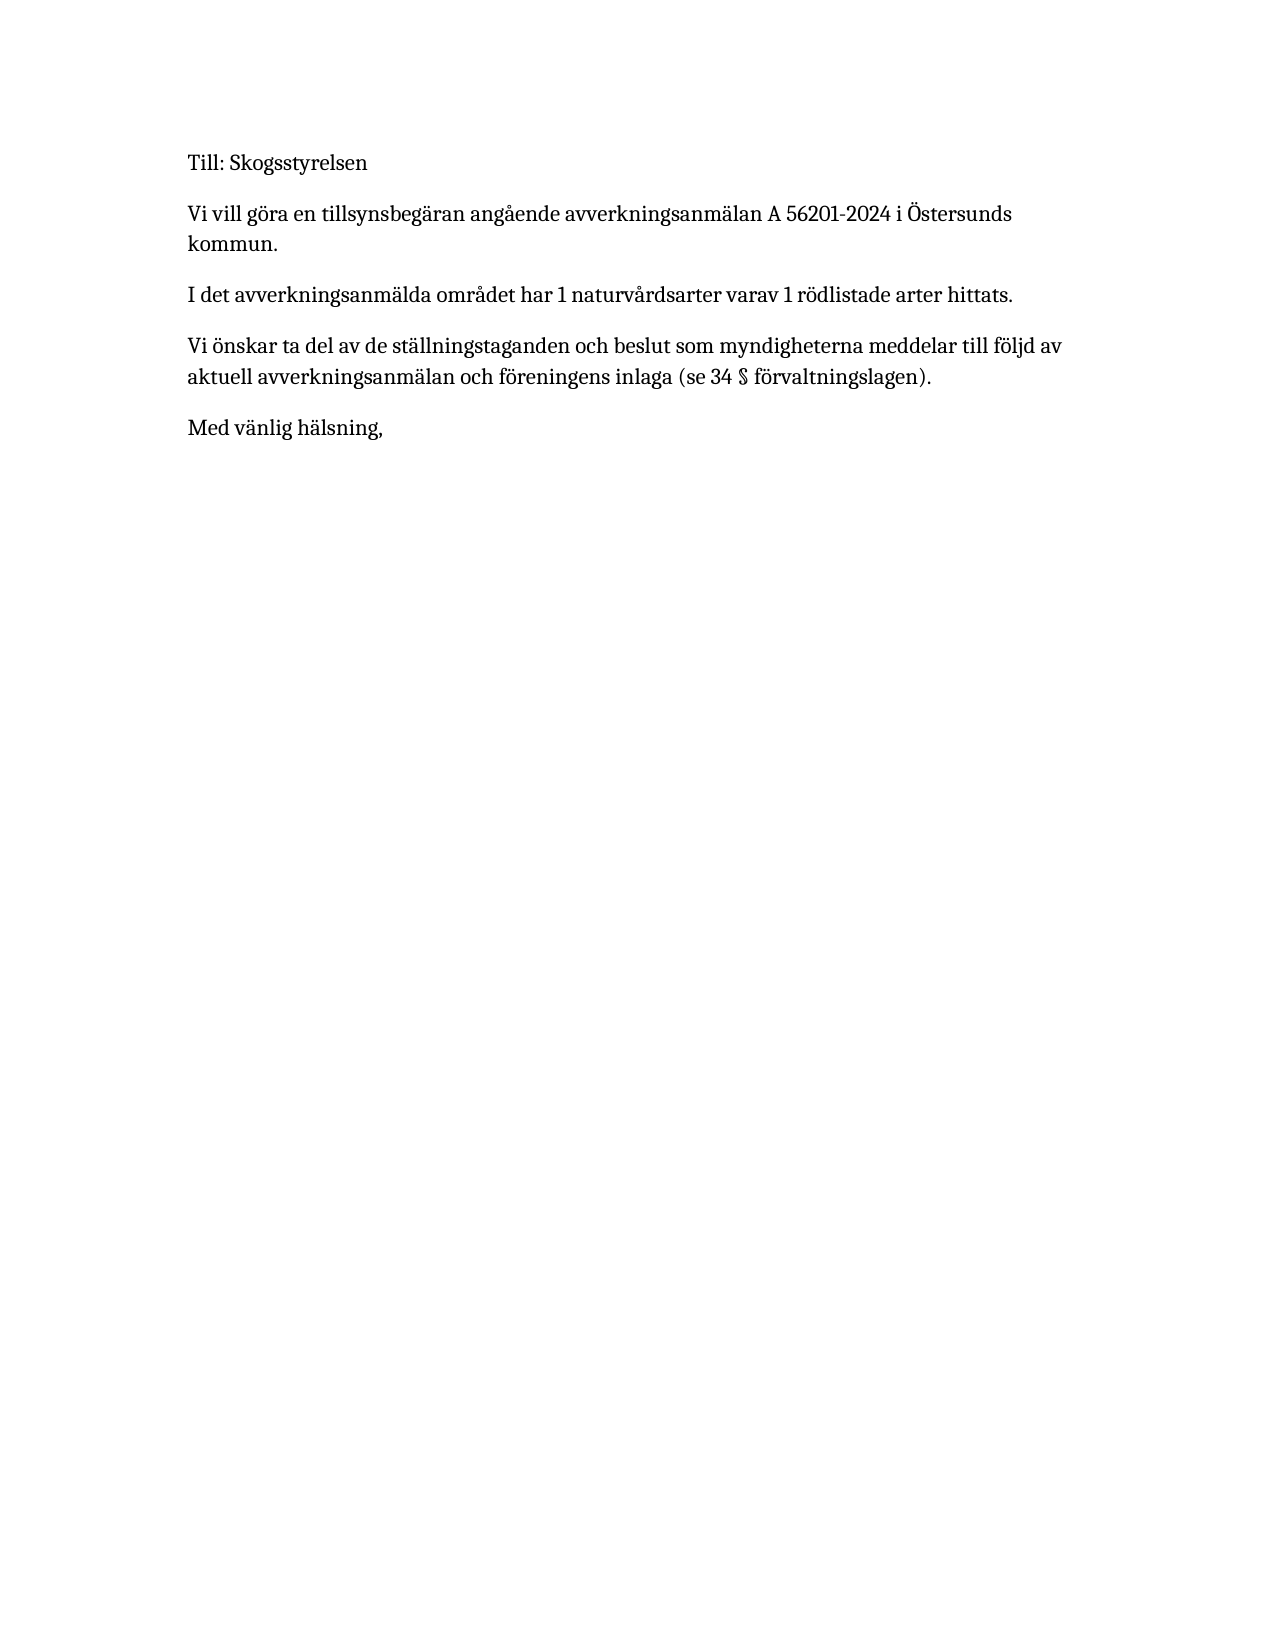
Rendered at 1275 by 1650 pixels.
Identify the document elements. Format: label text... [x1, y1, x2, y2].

text I det avverkningsanmälda området har 1 naturvårdsarter varav 1 rödlistade arter hittats. [187, 282, 1087, 309]
text Vi önskar ta del av de ställningstaganden och beslut som myndigheterna meddelar till följd av aktuell avverkningsanmälan och föreningens inlaga (se 34 § förvaltningslagen). [187, 333, 1087, 390]
text Med vänlig hälsning, [187, 414, 1087, 471]
text Vi vill göra en tillsynsbegäran angående avverkningsanmälan A 56201-2024 i Östersunds kommun. [187, 201, 1087, 258]
text Till: Skogsstyrelsen [187, 150, 1087, 176]
